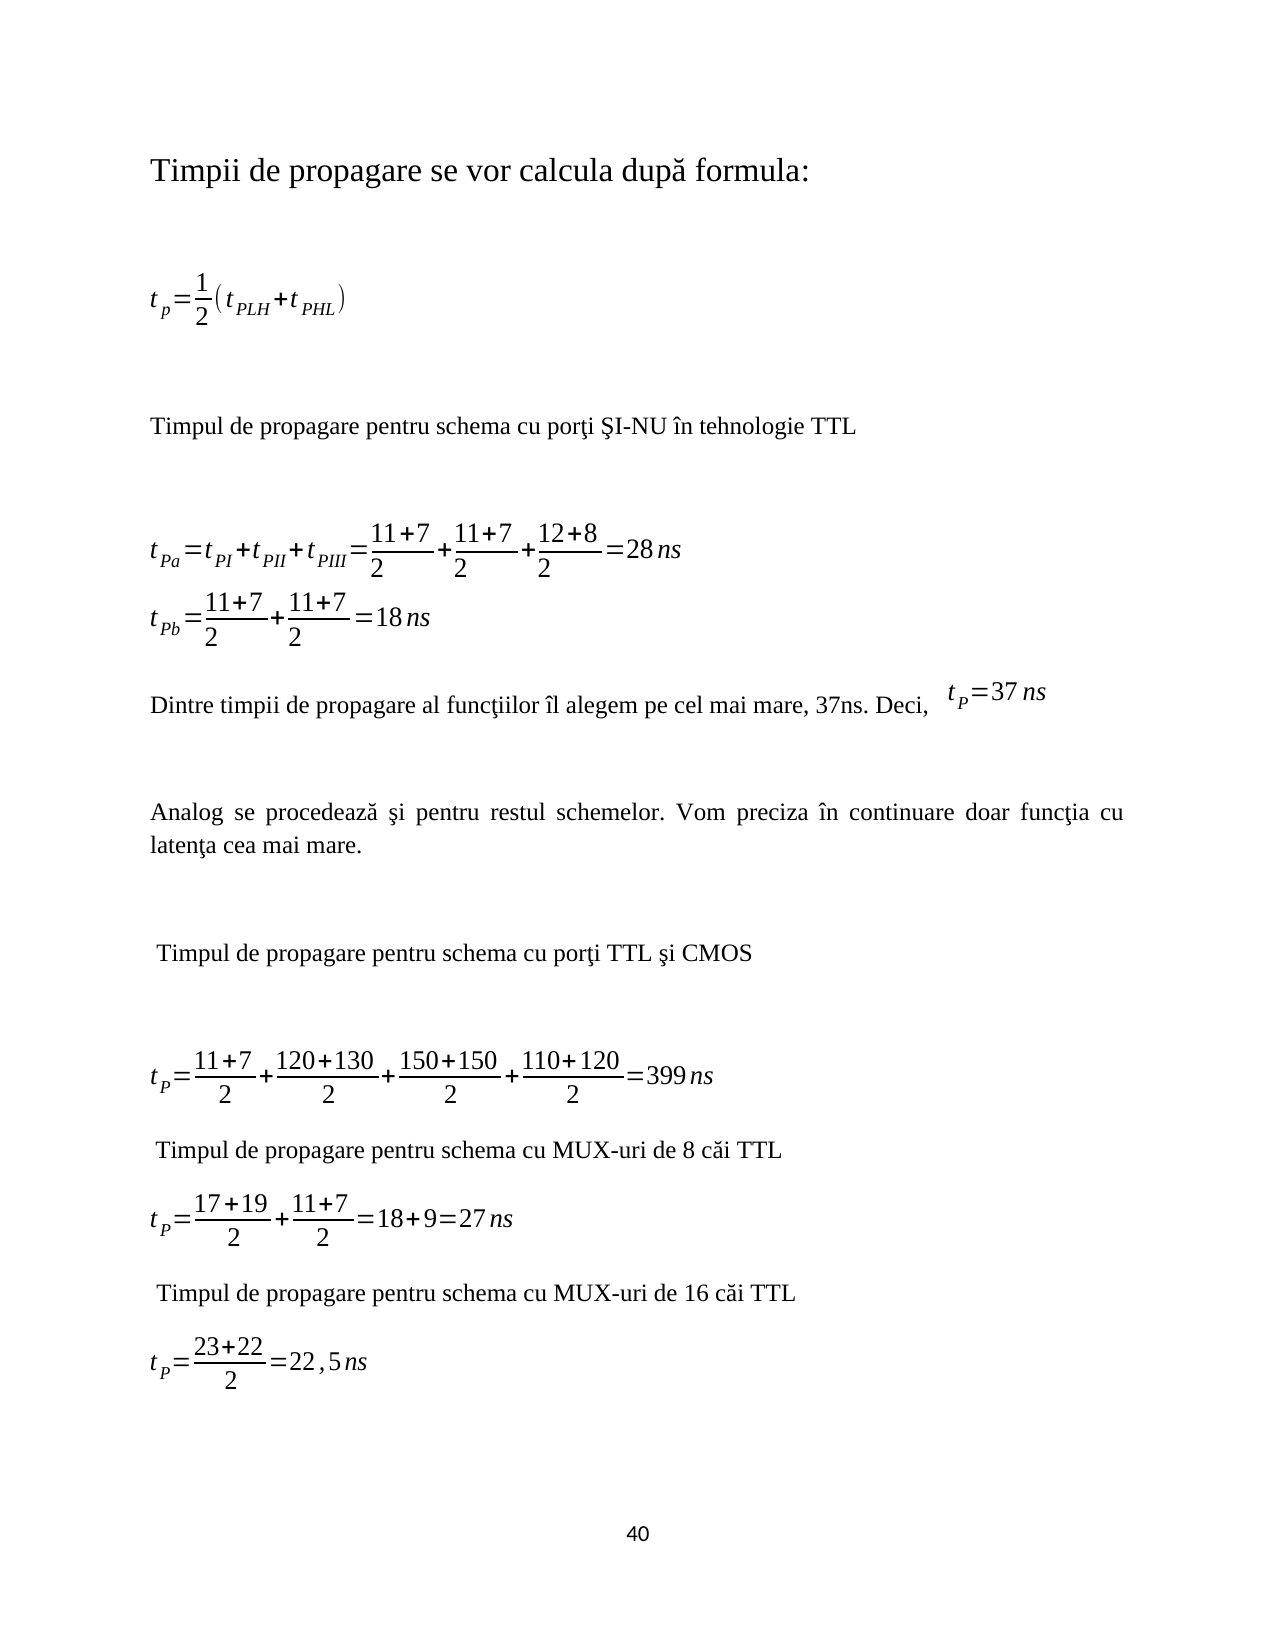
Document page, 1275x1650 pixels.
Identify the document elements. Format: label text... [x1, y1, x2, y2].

text Analog se procedează şi pentru restul schemelor. Vom preciza în continuare doar funcţia cu latenţa cea mai mare. [150, 797, 1125, 859]
text Timpul de propagare pentru schema cu MUX-uri de 8 căi TTL [150, 1135, 1125, 1164]
text Dintre timpii de propagare al funcţiilor îl alegem pe cel mai mare, 37ns. Deci, [150, 677, 1125, 718]
text Timpii de propagare se vor calcula după formula: [150, 150, 1125, 188]
text Timpul de propagare pentru schema cu porţi ŞI-NU în tehnologie TTL [150, 411, 1125, 439]
text Timpul de propagare pentru schema cu MUX-uri de 16 căi TTL [150, 1278, 1125, 1307]
text Timpul de propagare pentru schema cu porţi TTL şi CMOS [150, 938, 1125, 967]
